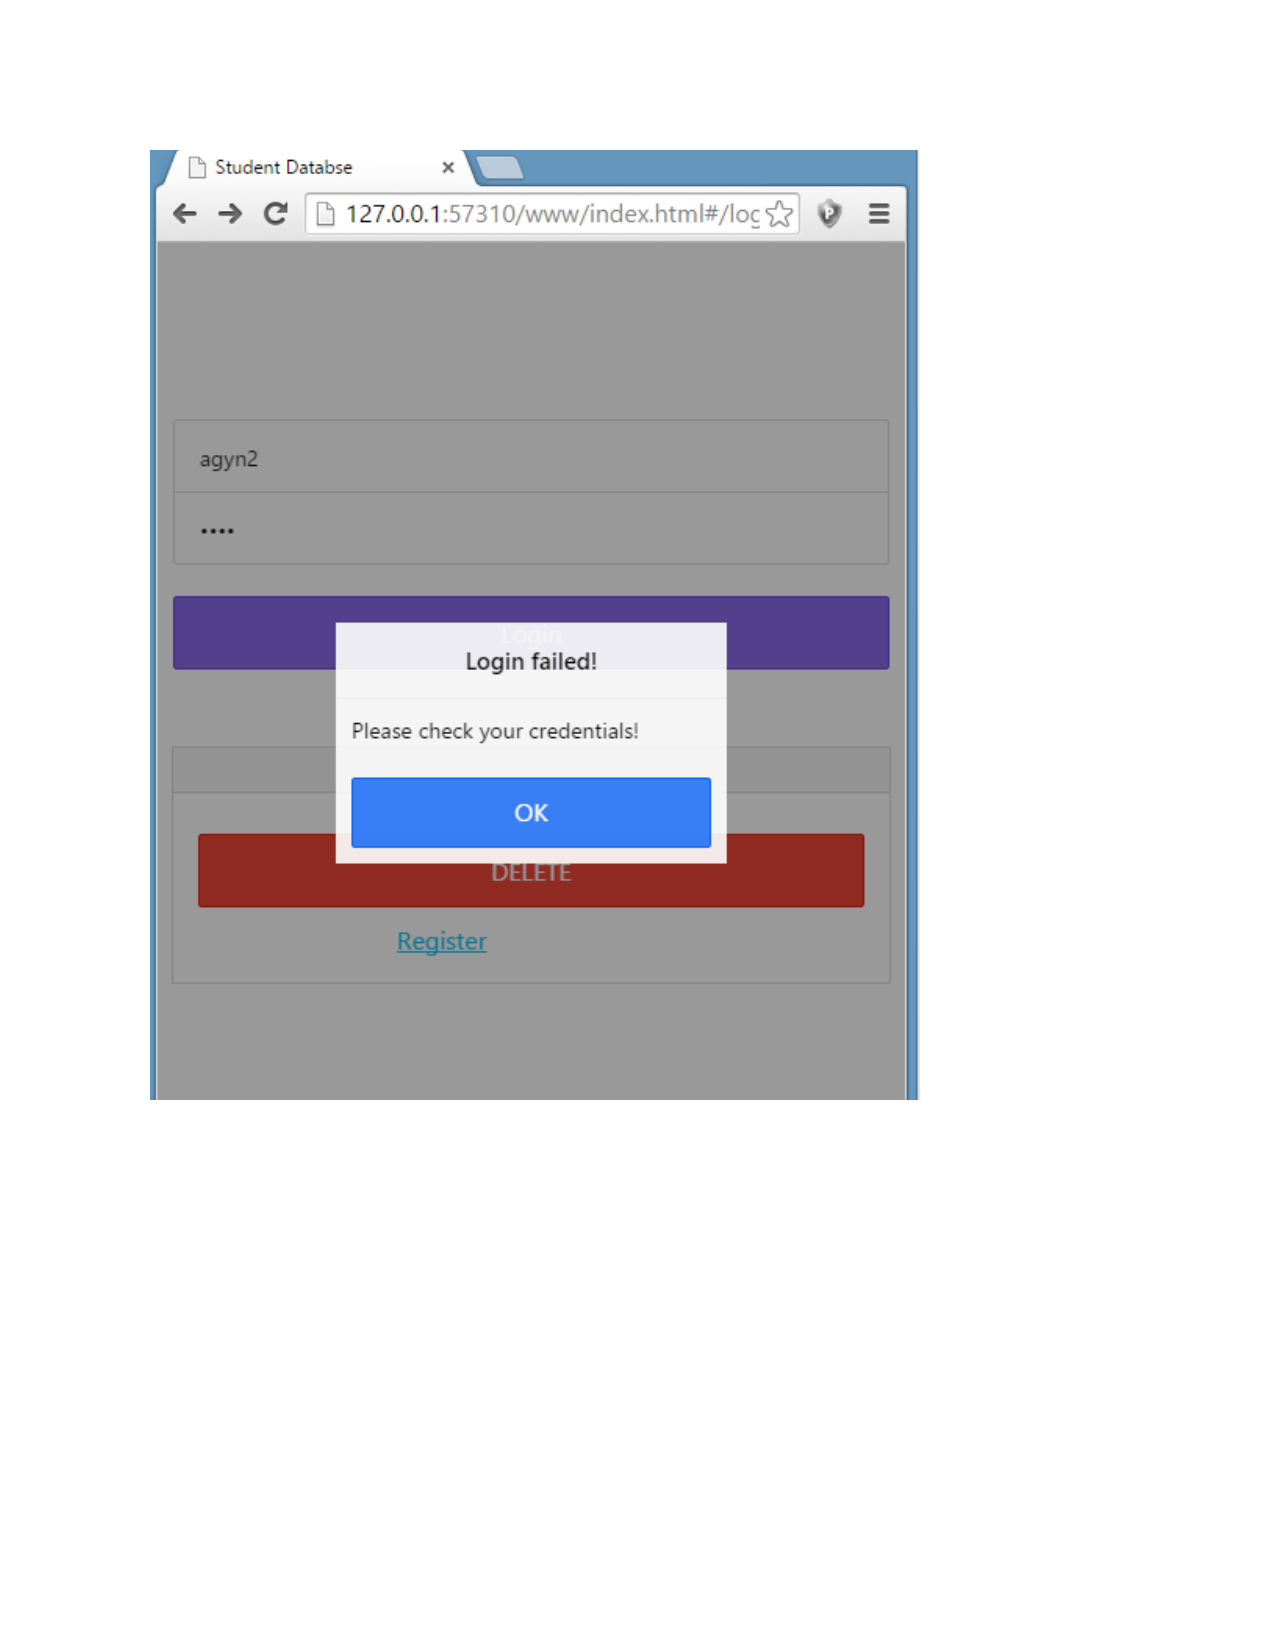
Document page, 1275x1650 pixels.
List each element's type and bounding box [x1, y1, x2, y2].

picture [150, 150, 921, 1100]
